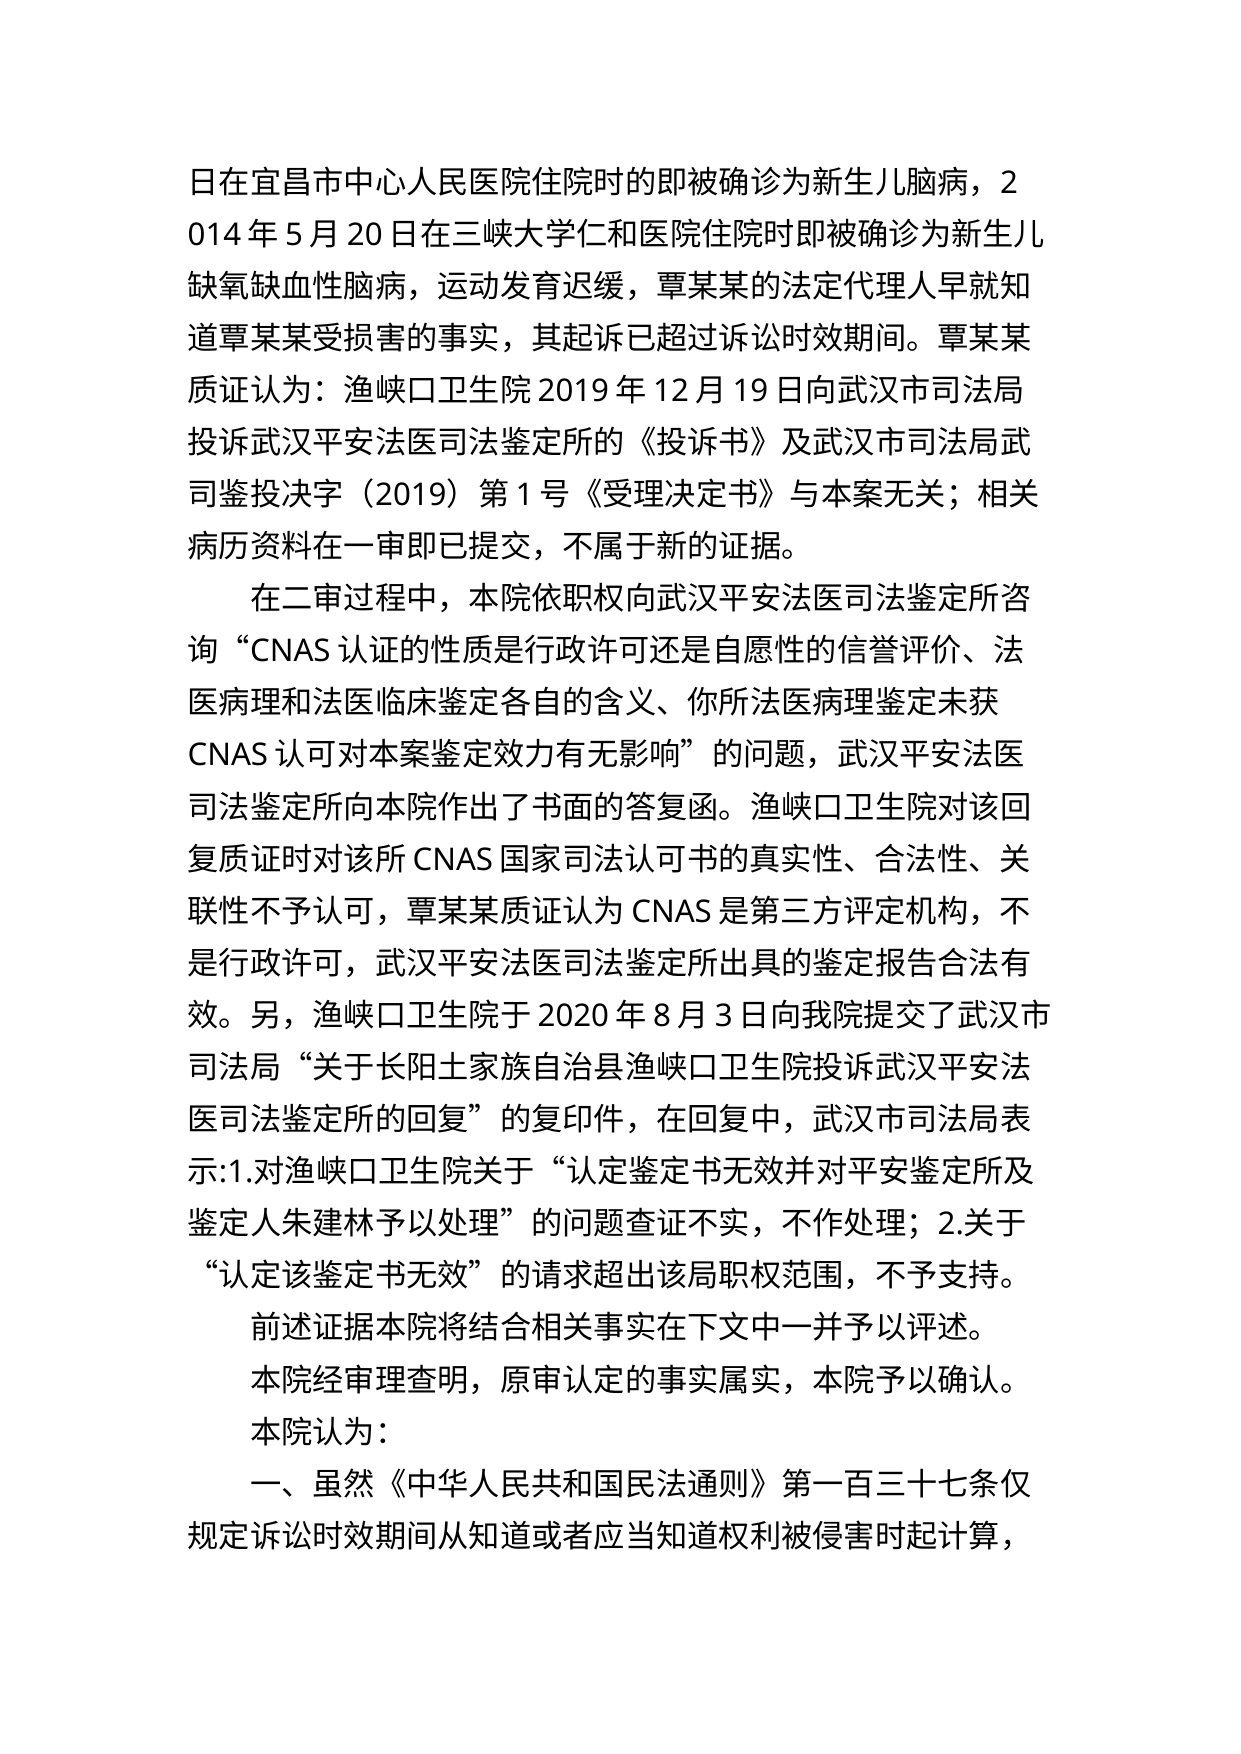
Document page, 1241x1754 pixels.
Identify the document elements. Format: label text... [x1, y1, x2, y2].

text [187, 1452, 1053, 1556]
text 本院认为： [187, 1400, 1053, 1452]
text 本院经审理查明，原审认定的事实属实，本院予以确认。 [187, 1348, 1053, 1400]
text 前述证据本院将结合相关事实在下文中一并予以评述。 [187, 1296, 1053, 1348]
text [187, 150, 1053, 567]
text 在二审过程中，本院依职权向武汉平安法医司法鉴定所咨询“CNAS认证的性质是行政许可还是自愿性的信誉评价、法医病理和法医临床鉴定各自的含义、你所法医病理鉴定未获CNAS认可对本案鉴定效力有无影响”的问题，武汉平安法医司法鉴定所向本院作出了书面的答复函。渔峡口卫生院对该回复质证时对该所CNAS国家司法认可书的真实性、合法性、关联性不予认可，覃某某质证认为CNAS是第三方评定机构，不是行政许可，武汉平安法医司法鉴定所出具的鉴定报告合法有效。另，渔峡口卫生院于2020年8月3日向我院提交了武汉市司法局“关于长阳土家族自治县渔峡口卫生院投诉武汉平安法医司法鉴定所的回复”的复印件，在回复中，武汉市司法局表示:1.对渔峡口卫生院关于“认定鉴定书无效并对平安鉴定所及鉴定人朱建林予以处理”的问题查证不实，不作处理；2.关于“认定该鉴定书无效”的请求超出该局职权范围，不予支持。 [187, 567, 1053, 1296]
